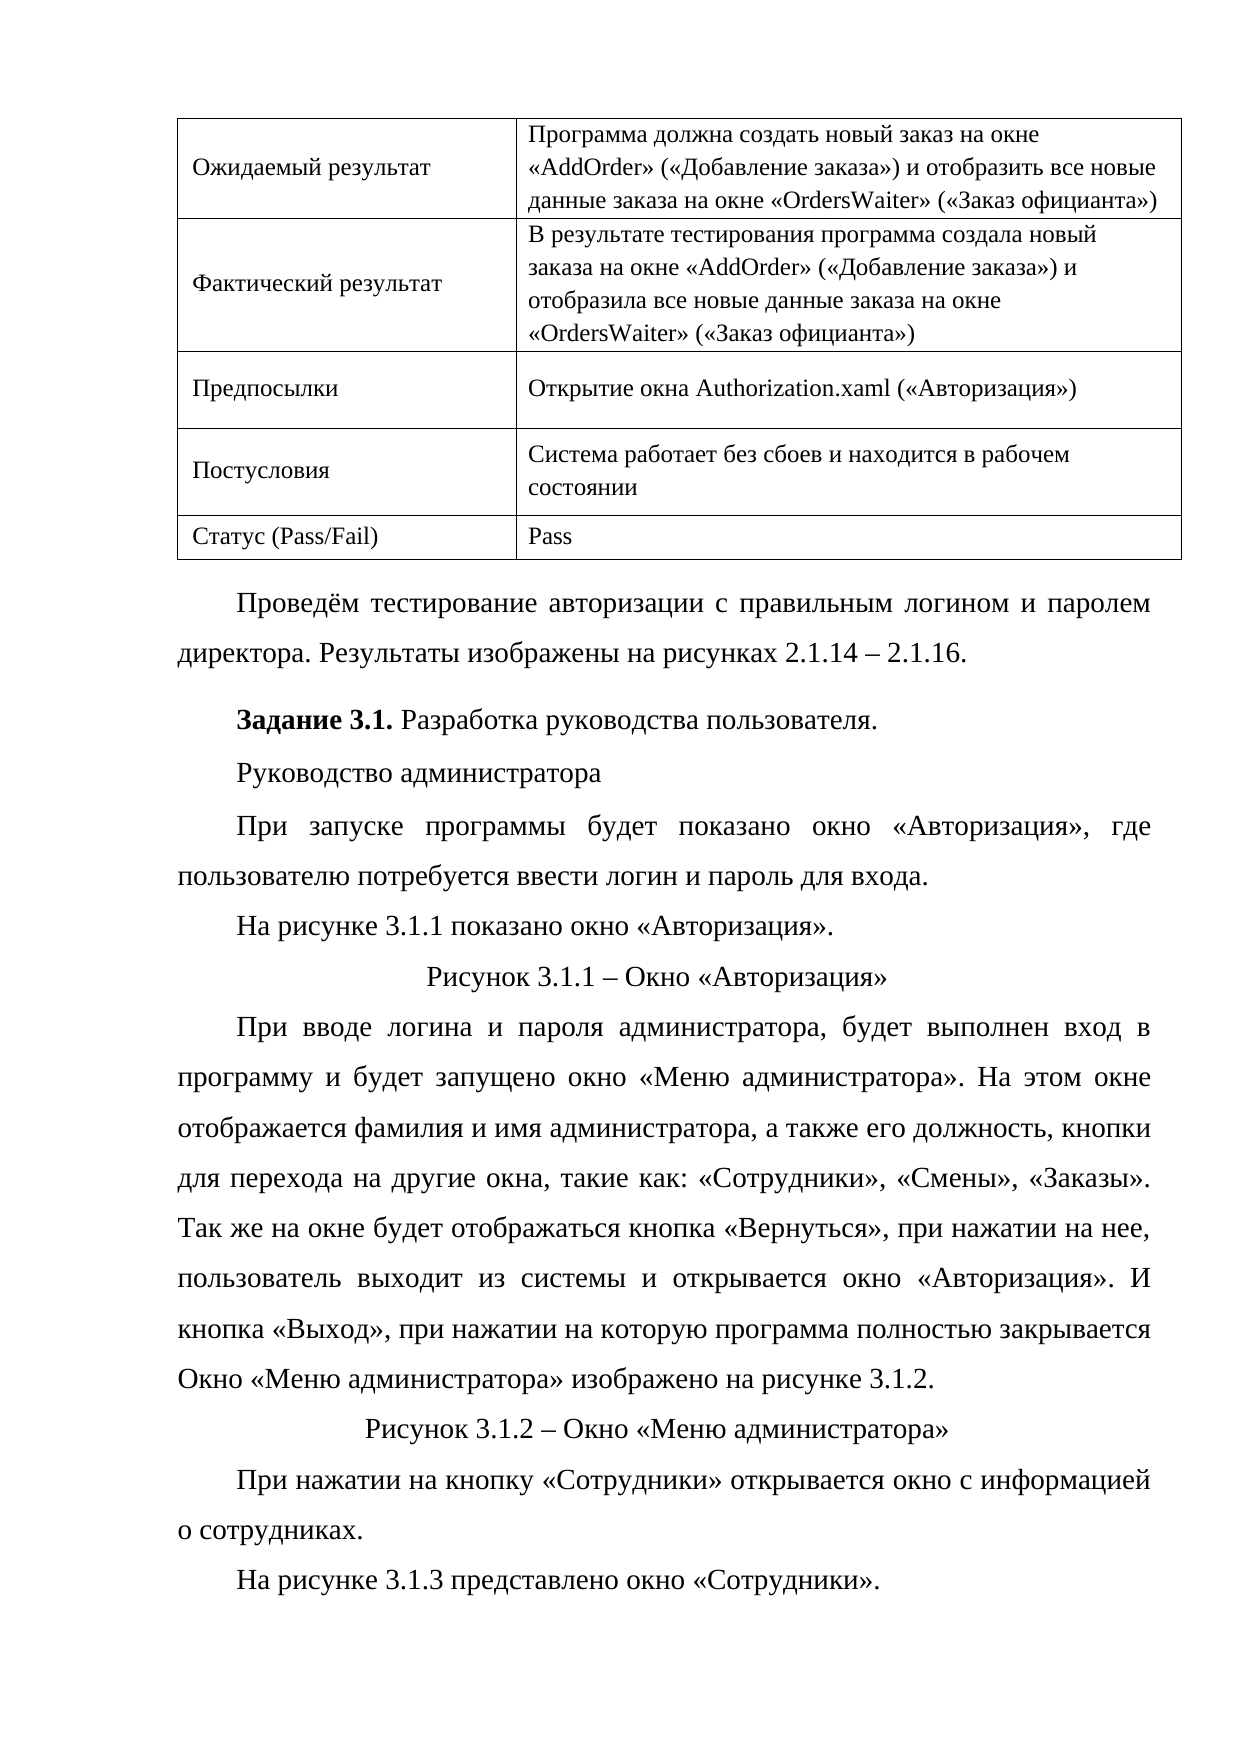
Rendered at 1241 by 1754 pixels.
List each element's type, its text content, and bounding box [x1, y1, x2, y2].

table_cell Статус (Pass/Fail) [178, 516, 516, 559]
table_cell Ожидаемый результат [178, 119, 516, 218]
table_cell Pass [517, 516, 1181, 559]
text При вводе логина и пароля администратора, будет выполнен вход в программу и будет запущено окно «Меню администратора». На этом окне отображается фамилия и имя администратора, а также его должность, кнопки для перехода на другие окна, такие как: «Сотрудники», «Смены», «Заказы». Так же на окне будет отображаться кнопка «Вернуться», при нажатии на нее, пользователь выходит из системы и открывается окно «Авторизация». И кнопка «Выход», при нажатии на которую программа полностью закрывается Окно «Меню администратора» изображено на рисунке 3.1.2. [177, 1009, 1152, 1395]
table_cell Фактический результат [178, 219, 516, 351]
table_cell Открытие окна Authorization.xaml («Авторизация») [517, 352, 1181, 428]
text При нажатии на кнопку «Сотрудники» открывается окно с информацией о сотрудниках. [177, 1462, 1152, 1546]
text При запуске программы будет показано окно «Авторизация», где пользователю потребуется ввести логин и пароль для входа. [177, 808, 1152, 892]
text Рисунок 3.1.2 – Окно «Меню администратора» [177, 1412, 1137, 1445]
text На рисунке 3.1.3 представлено окно «Сотрудники». [177, 1562, 1137, 1596]
text Задание 3.1. Разработка руководства пользователя. [177, 702, 1137, 736]
table_cell Постусловия [178, 429, 516, 515]
text Руководство администратора [177, 755, 1137, 788]
text На рисунке 3.1.1 показано окно «Авторизация». [177, 908, 1152, 942]
table_cell Система работает без сбоев и находится в рабочем состоянии [517, 429, 1181, 515]
text Рисунок 3.1.1 – Окно «Авторизация» [177, 959, 1137, 992]
table_cell Программа должна создать новый заказ на окне «AddOrder» («Добавление заказа») и отобразить все новые данные заказа на окне «OrdersWaiter» («Заказ официанта») [517, 119, 1181, 218]
table_cell Предпосылки [178, 352, 516, 428]
table_cell В результате тестирования программа создала новый заказа на окне «AddOrder» («Добавление заказа») и отобразила все новые данные заказа на окне «OrdersWaiter» («Заказ официанта») [517, 219, 1181, 351]
text Проведём тестирование авторизации с правильным логином и паролем директора. Результаты изображены на рисунках 2.1.14 – 2.1.16. [177, 585, 1152, 669]
